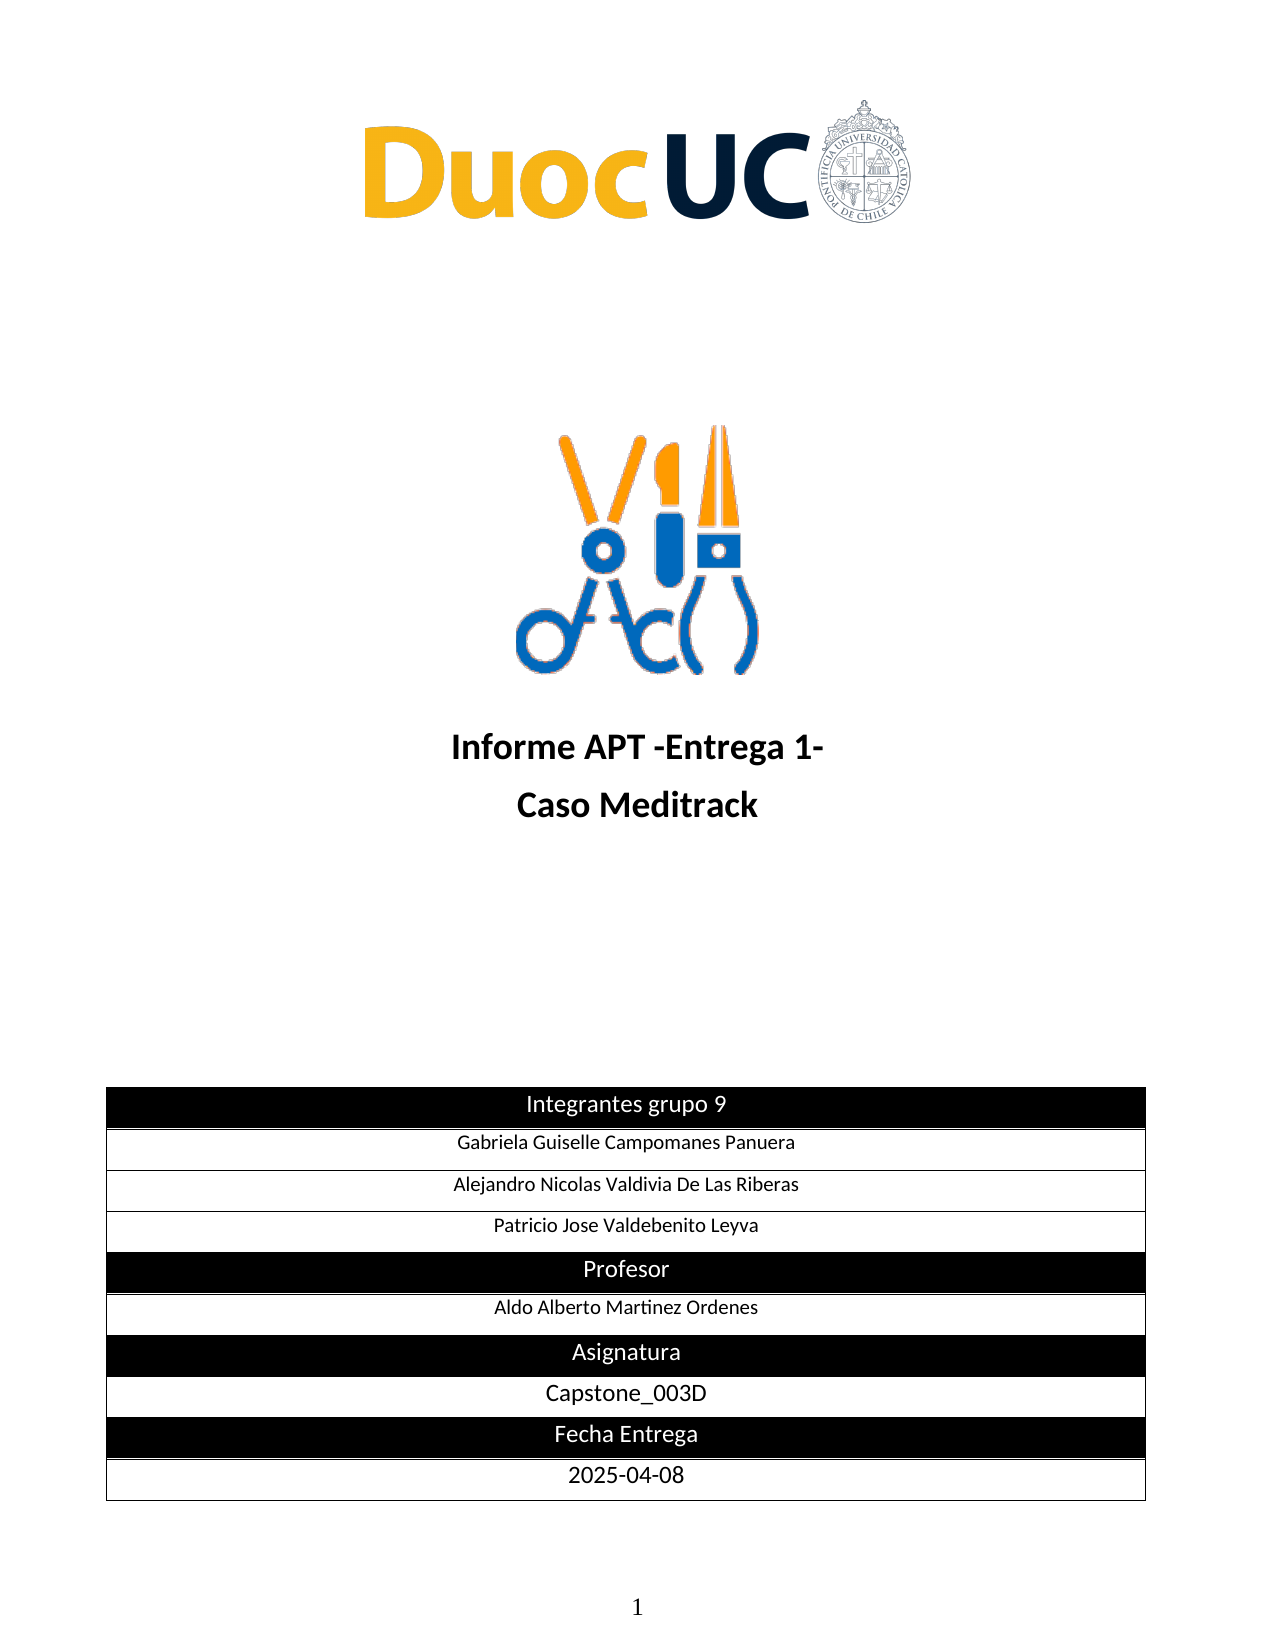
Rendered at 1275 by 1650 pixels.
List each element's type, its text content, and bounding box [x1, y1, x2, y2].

picture [357, 92, 918, 231]
picture [516, 425, 759, 675]
table_cell Profesor [107, 1253, 1145, 1293]
table_cell Alejandro Nicolas Valdivia De Las Riberas [107, 1171, 1145, 1211]
table_cell Capstone_003D [107, 1377, 1145, 1417]
table_cell Asignatura [107, 1336, 1145, 1376]
subtitle Informe APT -Entrega 1- [118, 723, 1157, 768]
table_cell 2025-04-08 [107, 1460, 1145, 1500]
table_header Integrantes grupo 9 [107, 1088, 1145, 1128]
table_cell Fecha Entrega [107, 1418, 1145, 1458]
table_cell Patricio Jose Valdebenito Leyva [107, 1212, 1145, 1252]
table_cell Aldo Alberto Martinez Ordenes [107, 1295, 1145, 1335]
table_cell Gabriela Guiselle Campomanes Panuera [107, 1130, 1145, 1170]
subtitle Caso Meditrack [118, 781, 1157, 827]
